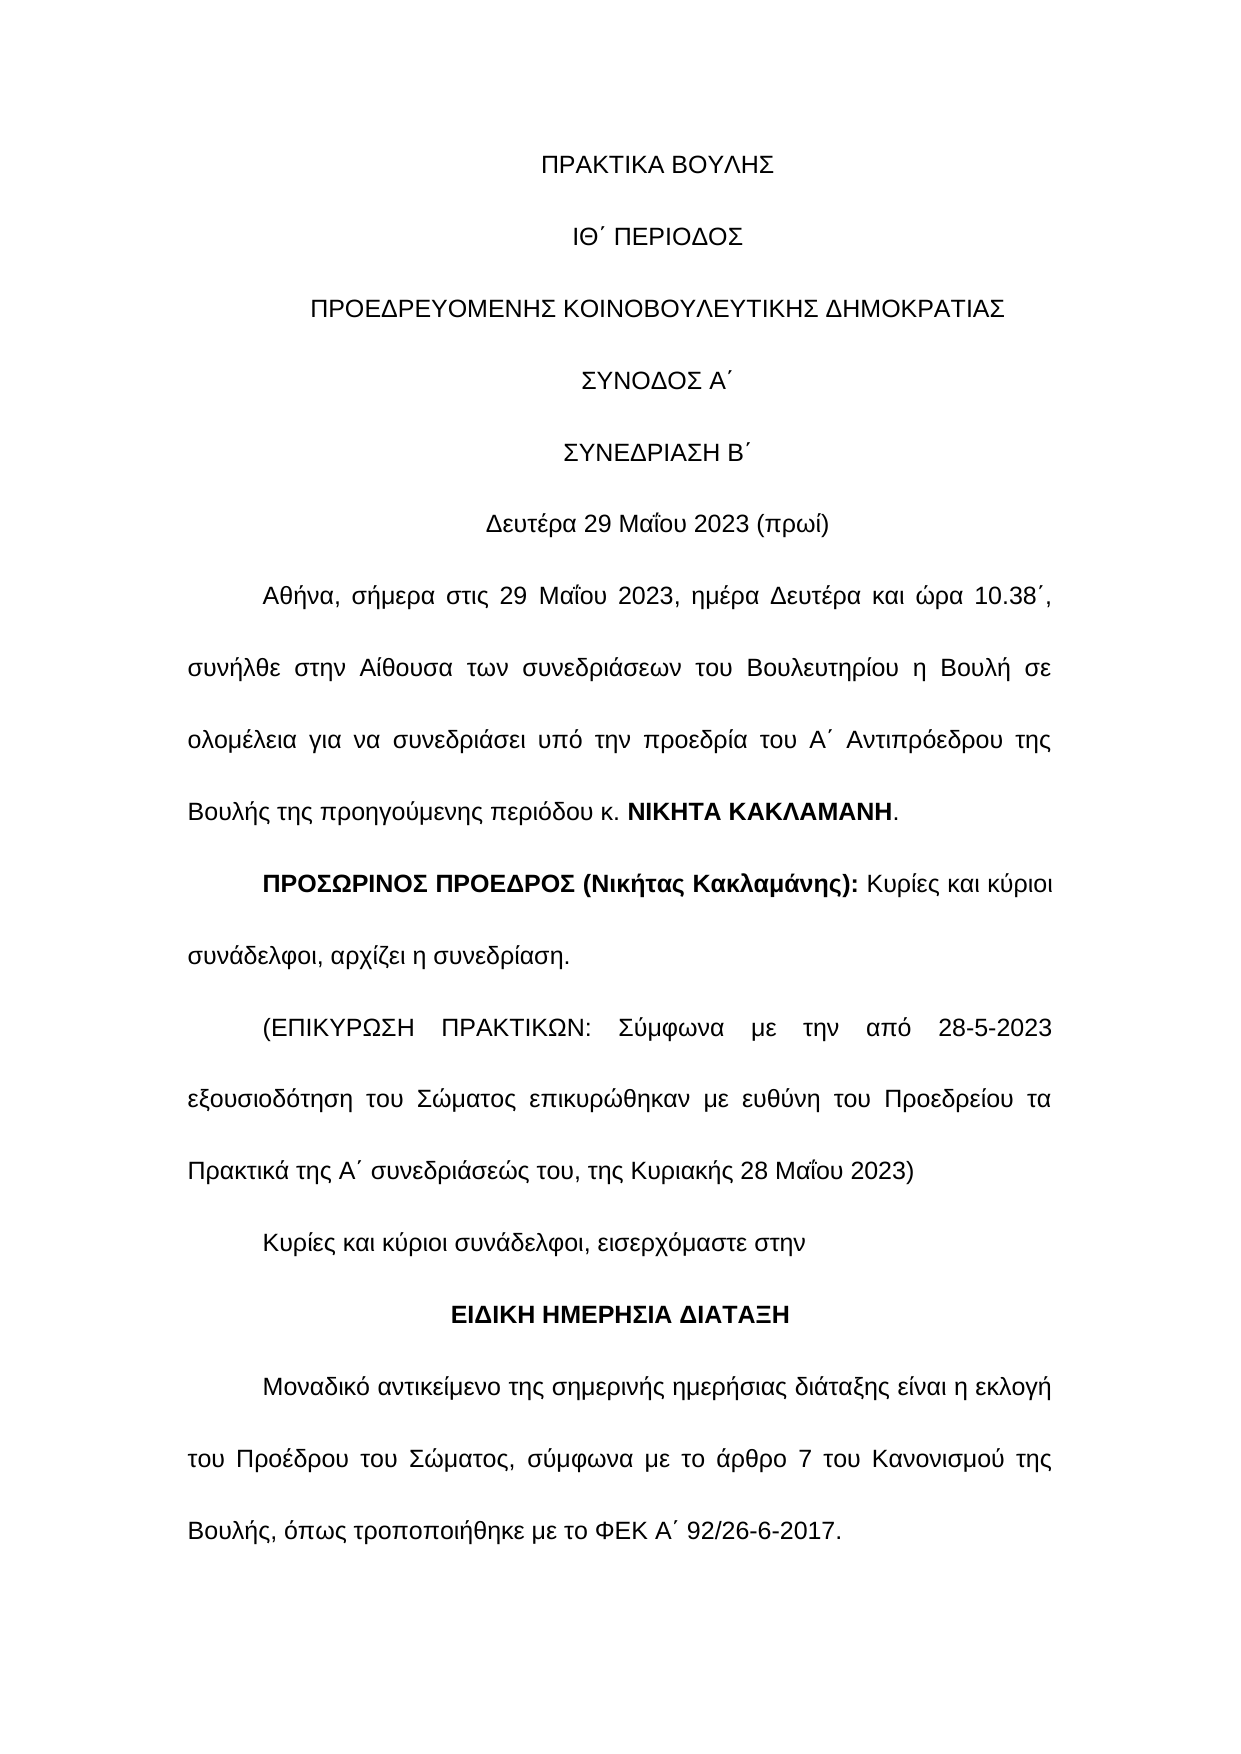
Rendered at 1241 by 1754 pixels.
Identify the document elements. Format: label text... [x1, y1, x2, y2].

text Αθήνα, σήμερα στις 29 Μαΐου 2023, ημέρα Δευτέρα και ώρα 10.38΄, συνήλθε στην Αίθουσα των συνεδριάσεων του Βουλευτηρίου η Βουλή σε ολομέλεια για να συνεδριάσει υπό την προεδρία του Α΄ Αντιπρόεδρου της Βουλής της προηγούμενης περιόδου κ. ΝΙΚΗΤΑ ΚΑΚΛΑΜΑΝΗ. [187, 581, 1053, 826]
text ΙΘ΄ ΠΕΡΙΟΔΟΣ [187, 222, 1053, 251]
text ΠΡΟΕΔΡΕΥΟΜΕΝΗΣ ΚΟΙΝΟΒΟΥΛΕΥΤΙΚΗΣ ΔΗΜΟΚΡΑΤΙΑΣ [187, 294, 1053, 322]
text ΠΡΑΚΤΙΚΑ ΒΟΥΛΗΣ [187, 150, 1053, 179]
text ΣΥΝΟΔΟΣ Α΄ [187, 366, 1053, 394]
text ΕΙΔΙΚΗ ΗΜΕΡΗΣΙΑ ΔΙΑΤΑΞΗ [187, 1300, 1053, 1329]
text ΠΡΟΣΩΡΙΝΟΣ ΠΡΟΕΔΡΟΣ (Νικήτας Κακλαμάνης): Κυρίες και κύριοι συνάδελφοι, αρχίζει η συνεδρίαση. [187, 869, 1053, 969]
text Δευτέρα 29 Μαΐου 2023 (πρωί) [187, 509, 1053, 538]
text (ΕΠΙΚΥΡΩΣΗ ΠΡΑΚΤΙΚΩΝ: Σύμφωνα με την από 28-5-2023 εξουσιοδότηση του Σώματος επικυρώθηκαν με ευθύνη του Προεδρείου τα Πρακτικά της Α΄ συνεδριάσεώς του, της Κυριακής 28 Μαΐου 2023) [187, 1012, 1053, 1185]
text Μοναδικό αντικείμενο της σημερινής ημερήσιας διάταξης είναι η εκλογή του Προέδρου του Σώματος, σύμφωνα με το άρθρο 7 του Κανονισμού της Βουλής, όπως τροποποιήθηκε με το ΦΕΚ Α΄ 92/26-6-2017. [187, 1372, 1053, 1544]
text Κυρίες και κύριοι συνάδελφοι, εισερχόμαστε στην [187, 1228, 1053, 1257]
text ΣΥΝΕΔΡΙΑΣΗ Β΄ [187, 437, 1053, 466]
